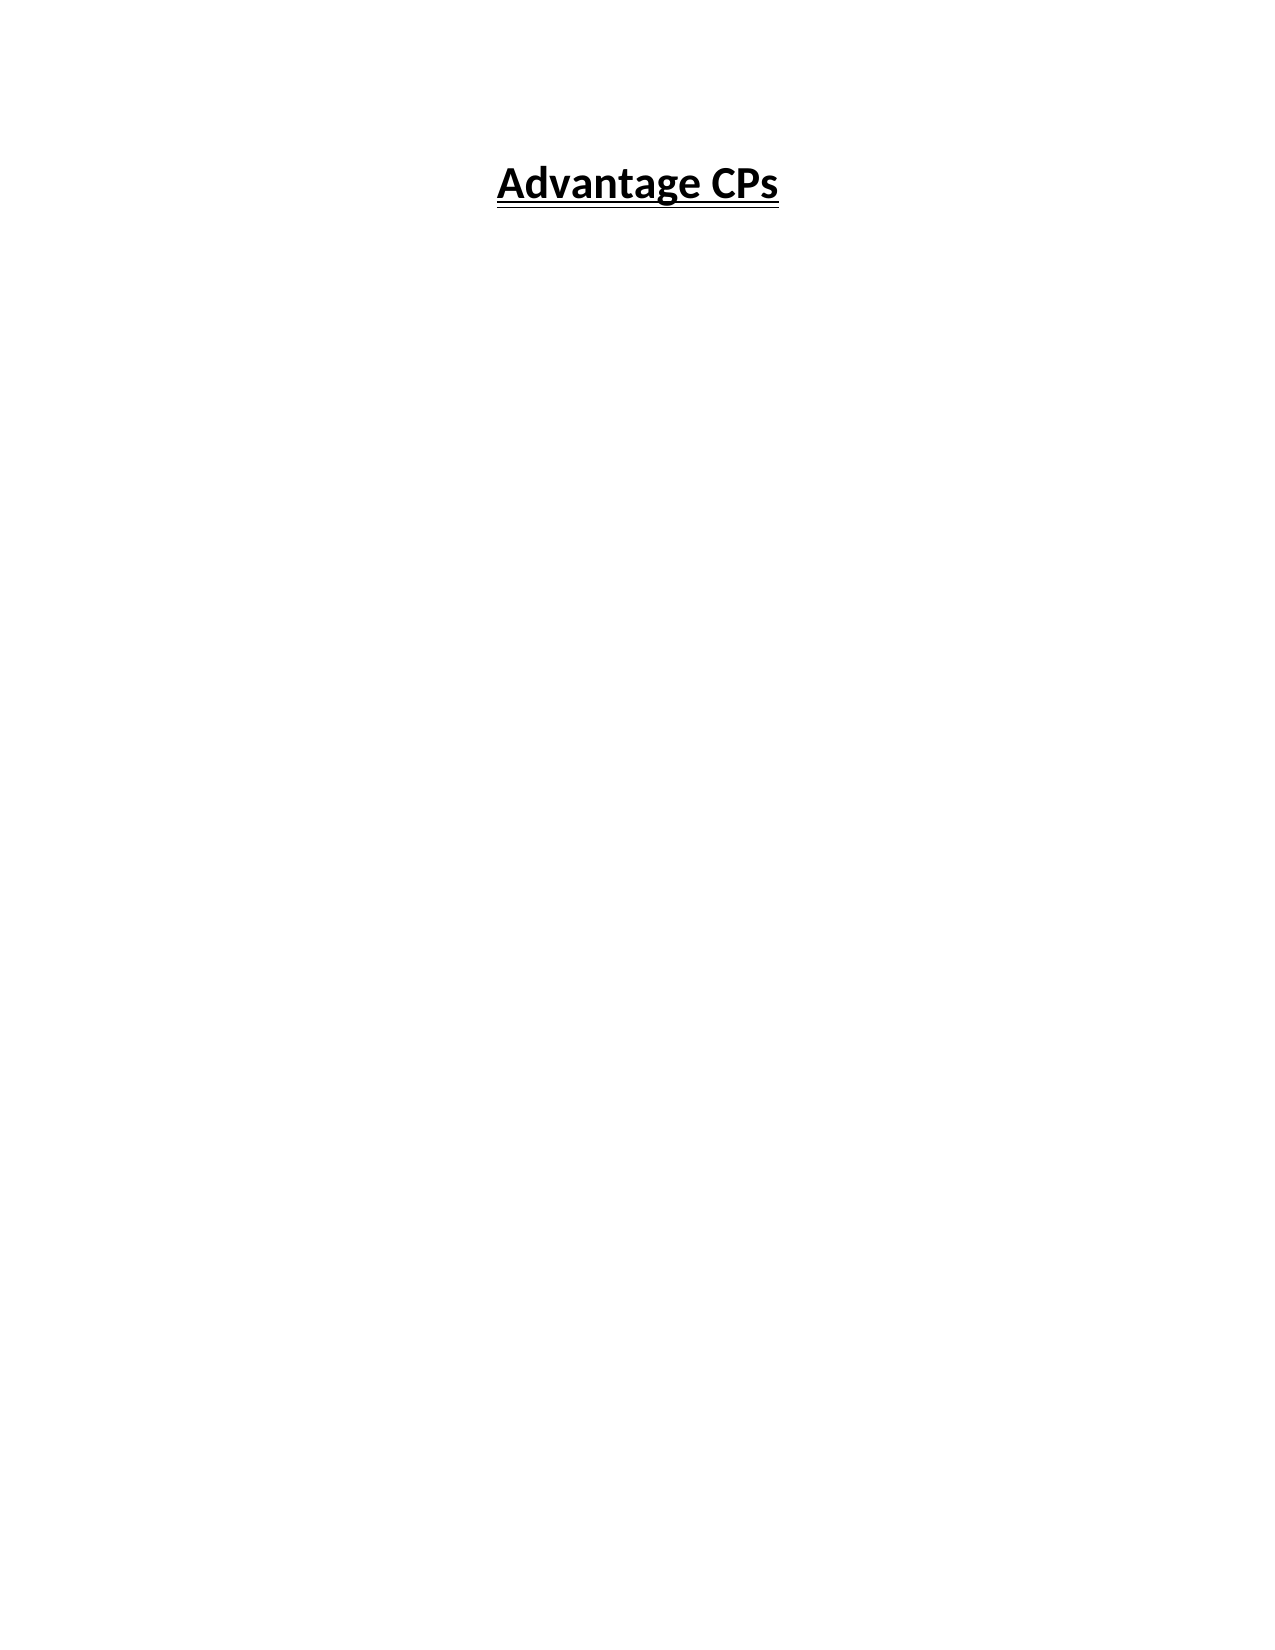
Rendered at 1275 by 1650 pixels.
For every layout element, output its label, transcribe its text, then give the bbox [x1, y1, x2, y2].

subtitle Advantage CPs [187, 154, 1087, 210]
